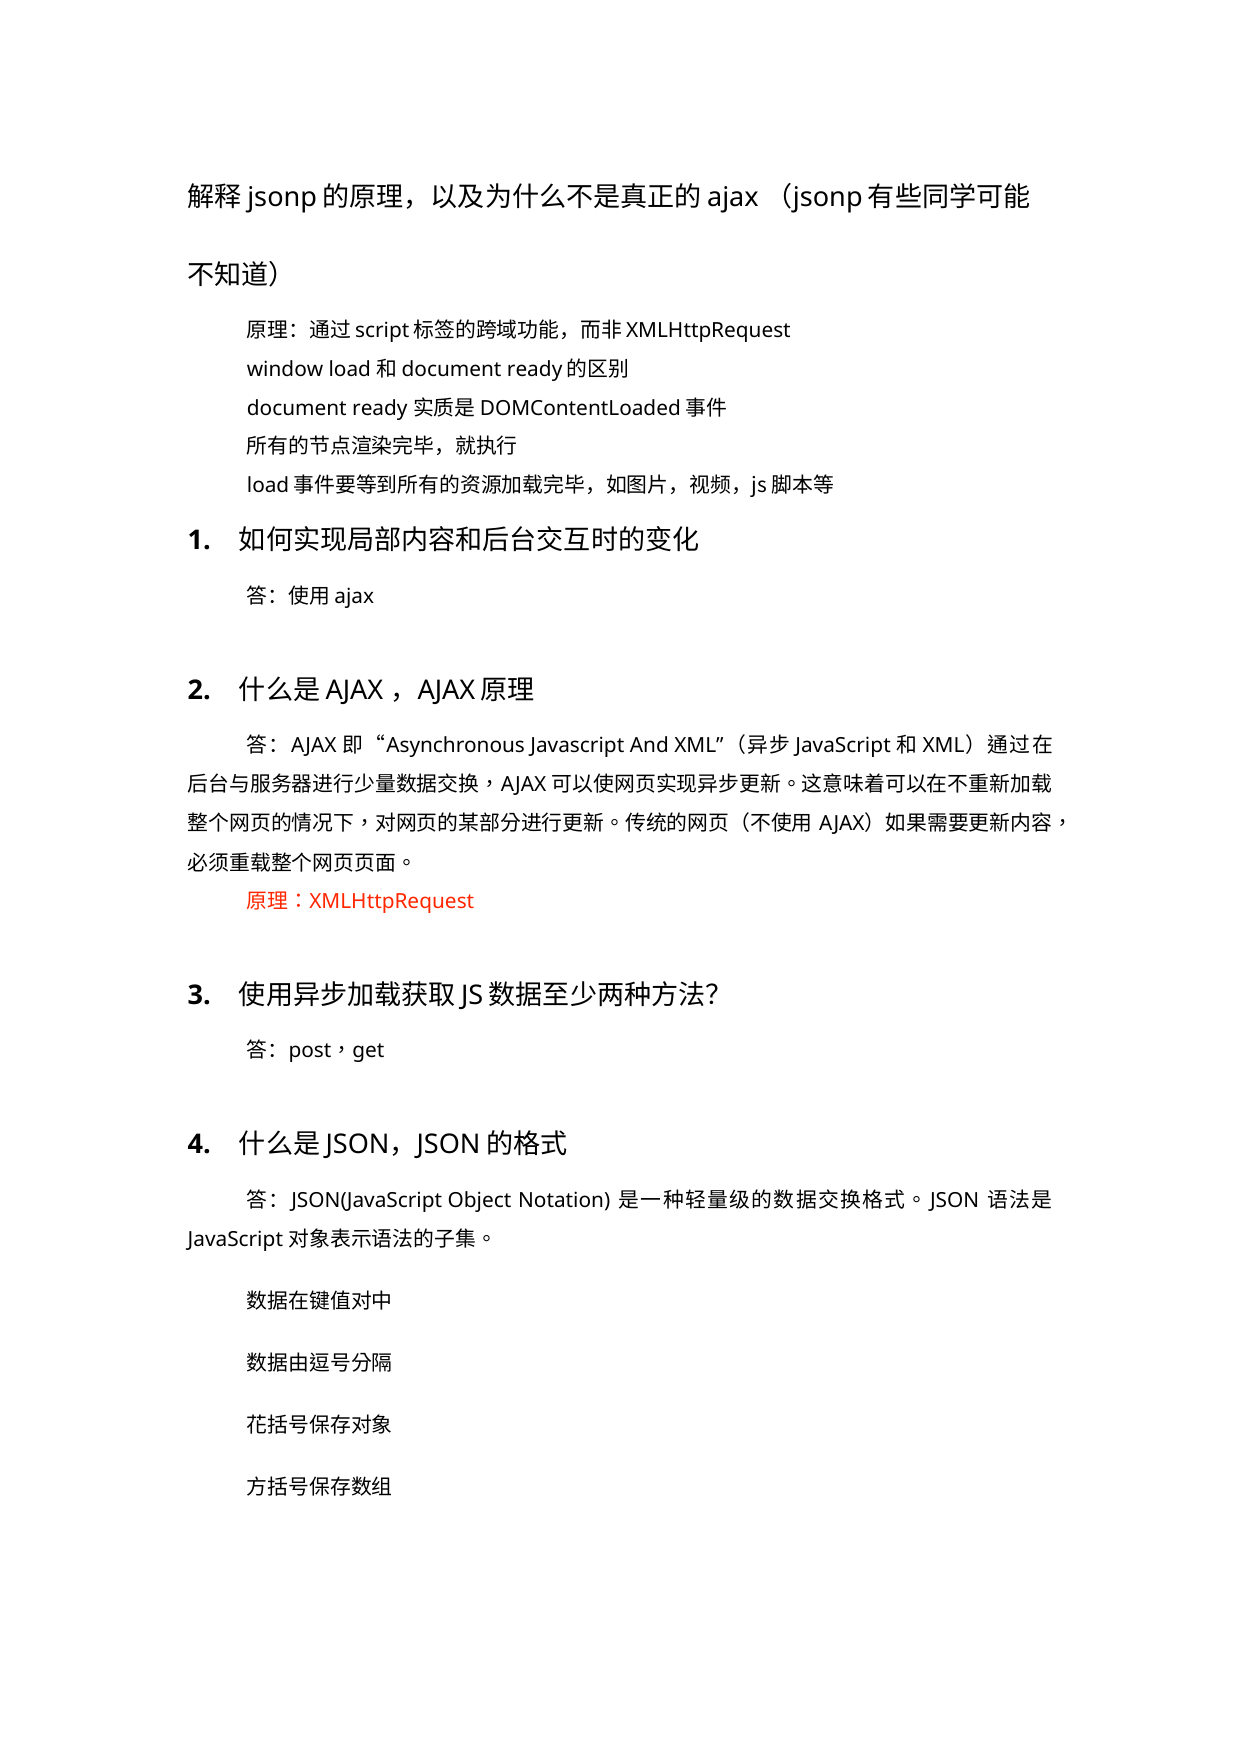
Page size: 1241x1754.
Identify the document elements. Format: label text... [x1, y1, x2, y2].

text 原理：通过script标签的跨域功能，而非XMLHttpRequest [187, 313, 1053, 345]
text 答：使用ajax [187, 578, 1053, 611]
text 花括号保存对象 [187, 1407, 1053, 1439]
text 方括号保存数组 [187, 1469, 1053, 1501]
text document ready 实质是DOMContentLoaded事件 [187, 390, 1053, 422]
text load事件要等到所有的资源加载完毕，如图片，视频，js脚本等 [187, 467, 1053, 499]
text 数据由逗号分隔 [187, 1345, 1053, 1377]
list 使用异步加载获取JS数据至少两种方法？ [187, 960, 1053, 1025]
list 什么是AJAX ，AJAX原理 [187, 655, 1053, 720]
text 答：JSON(JavaScript Object Notation) 是一种轻量级的数据交换格式。JSON 语法是 JavaScript 对象表示语法的子集。 [187, 1182, 1053, 1253]
text 数据在键值对中 [187, 1283, 1053, 1316]
text 答：AJAX即“Asynchronous Javascript And XML”（异步JavaScript和XML）通过在后台与服务器进行少量数据交换，AJAX 可以使网页实现异步更新。这意味着可以在不重新加载整个网页的情况下，对网页的某部分进行更新。传统的网页（不使用 AJAX）如果需要更新内容，必须重载整个网页页面。 [187, 728, 1053, 877]
list 什么是JSON，JSON的格式 [187, 1109, 1053, 1174]
text 原理：XMLHttpRequest [187, 883, 1053, 916]
text window load 和document ready的区别 [187, 351, 1053, 384]
text 所有的节点渲染完毕，就执行 [187, 428, 1053, 461]
text 答：post，get [187, 1033, 1053, 1065]
list 如何实现局部内容和后台交互时的变化 [187, 505, 1053, 570]
text 解释jsonp的原理，以及为什么不是真正的ajax （jsonp有些同学可能不知道） [187, 162, 1053, 305]
